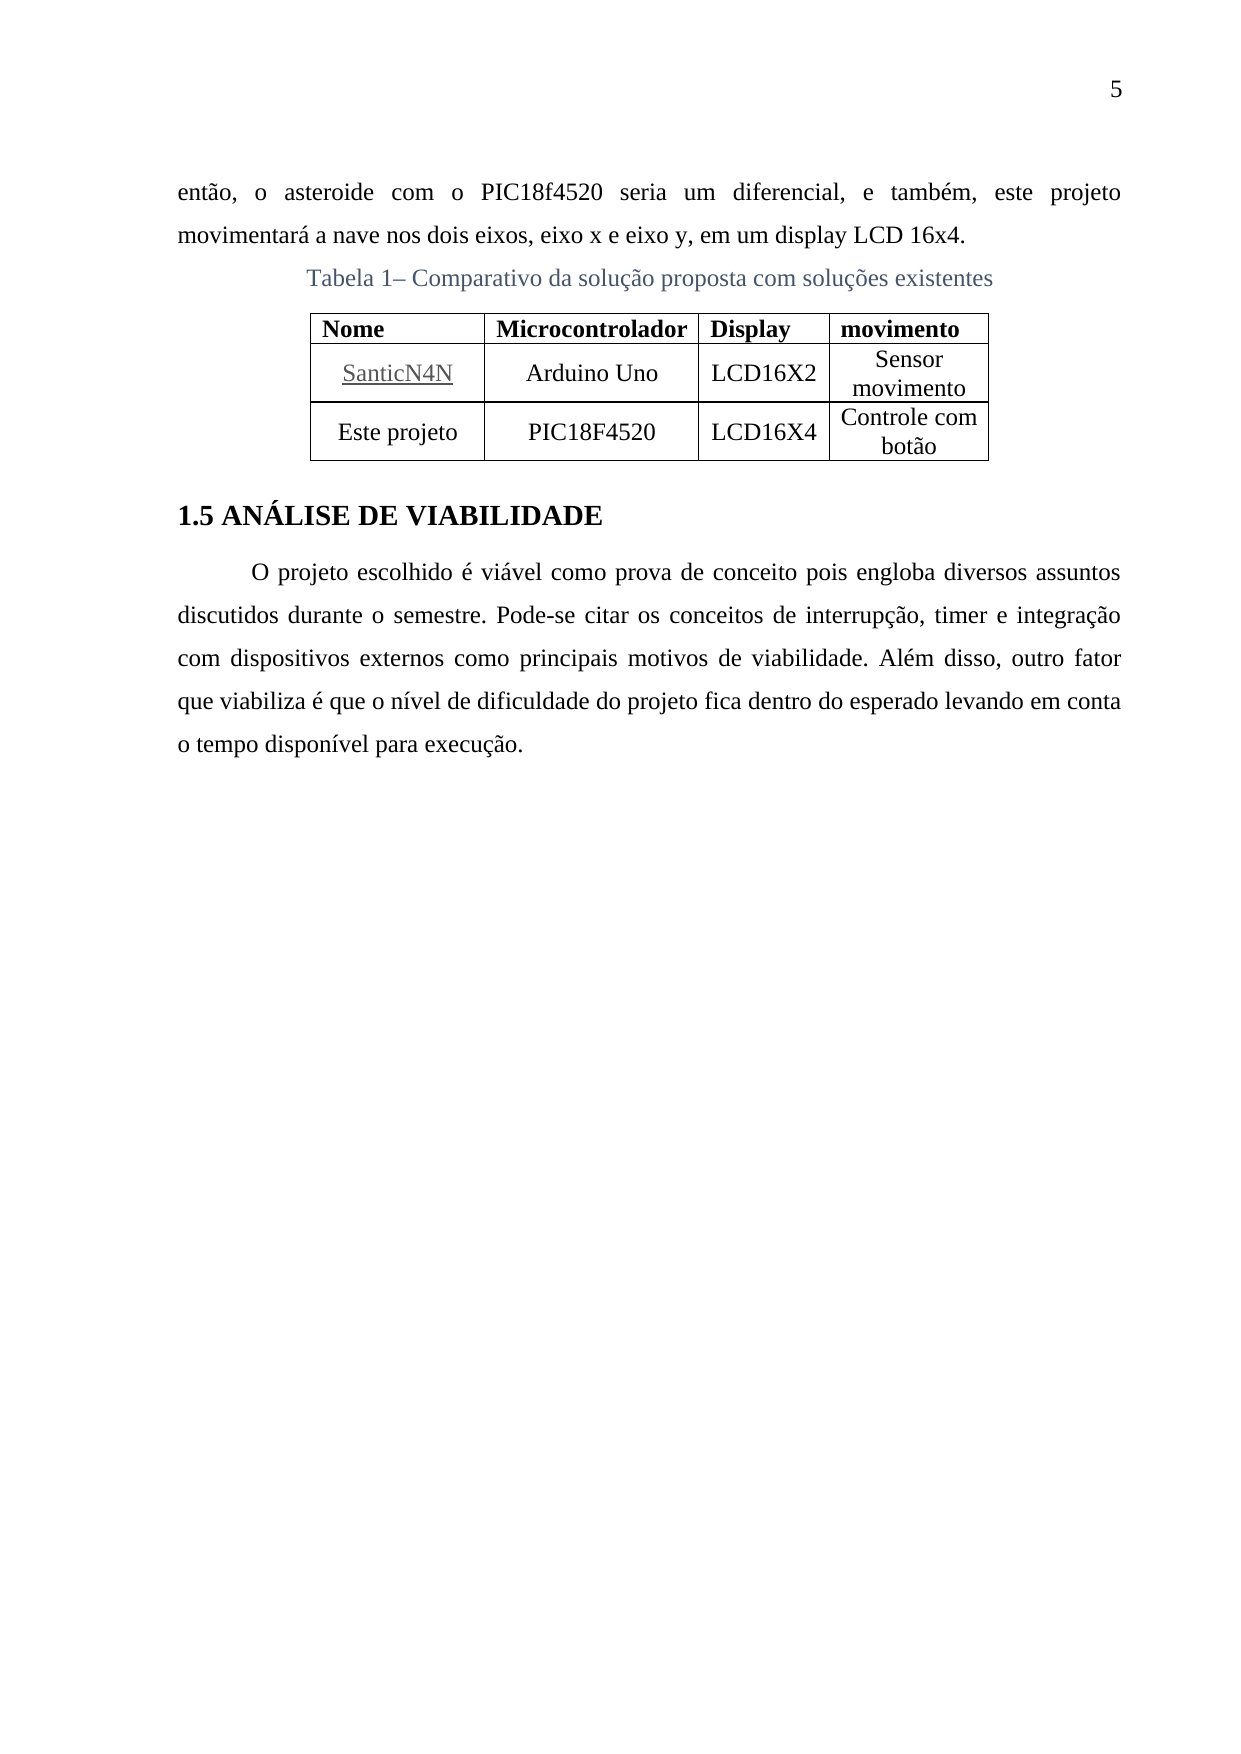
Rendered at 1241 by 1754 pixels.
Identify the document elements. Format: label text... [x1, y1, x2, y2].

table_cell Este projeto [311, 403, 484, 460]
table_cell Sensor movimento [830, 344, 988, 401]
text O projeto escolhido é viável como prova de conceito pois engloba diversos assuntos discutidos durante o semestre. Pode-se citar os conceitos de interrupção, timer e integração com dispositivos externos como principais motivos de viabilidade. Além disso, outro fator que viabiliza é que o nível de dificuldade do projeto fica dentro do esperado levando em conta o tempo disponível para execução. [177, 557, 1122, 758]
table_header Nome [311, 314, 484, 343]
table_header movimento [830, 314, 988, 343]
table_cell PIC18F4520 [485, 403, 698, 460]
text ANÁLISE DE VIABILIDADE [177, 498, 1122, 532]
table_cell Arduino Uno [485, 344, 698, 401]
table_cell LCD16X2 [699, 344, 829, 401]
table_cell Controle com botão [830, 403, 988, 460]
text Tabela 1– Comparativo da solução proposta com soluções existentes [177, 263, 1122, 292]
table_header Display [699, 314, 829, 343]
table_header Microcontrolador [485, 314, 698, 343]
table_cell LCD16X4 [699, 403, 829, 460]
table_cell SanticN4N [311, 344, 484, 401]
